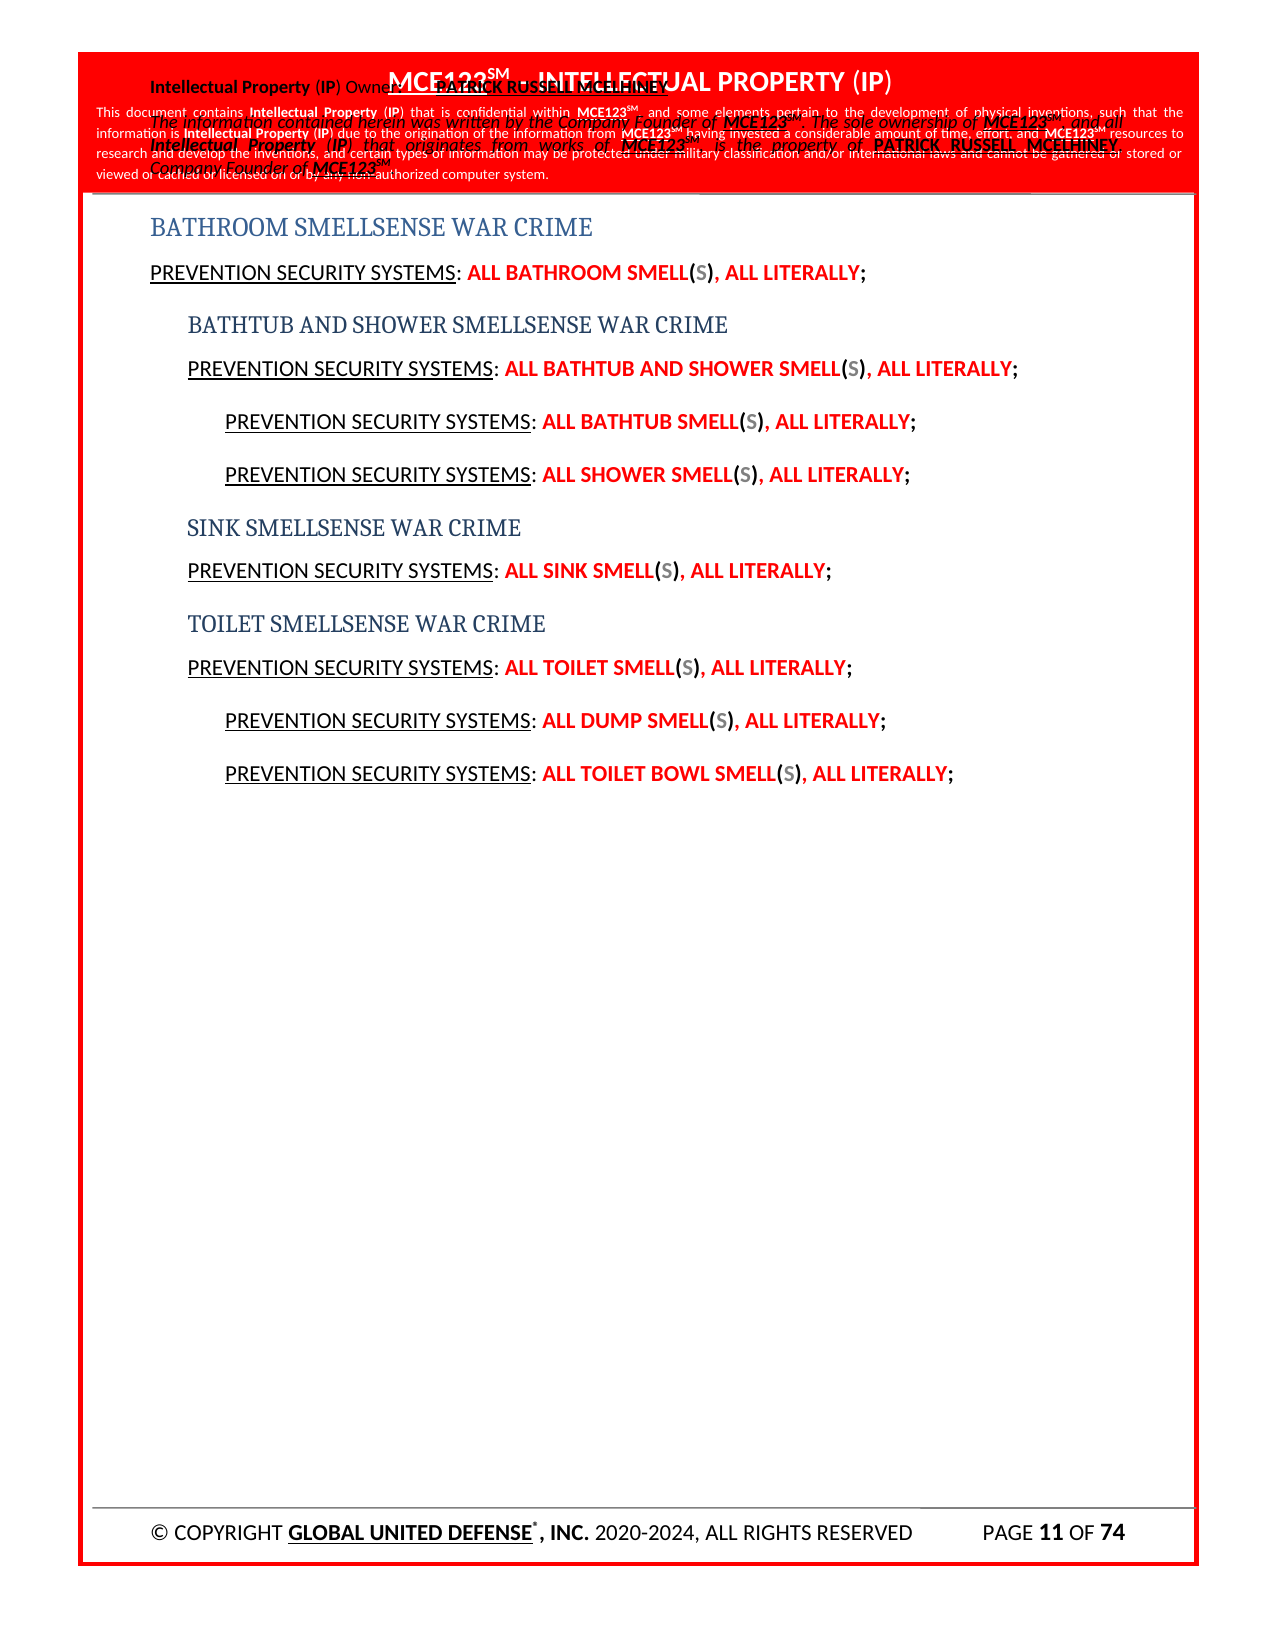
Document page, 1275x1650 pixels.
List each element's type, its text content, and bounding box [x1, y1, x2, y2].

text PREVENTION SECURITY SYSTEMS: ALL SHOWER SMELL(S), ALL LITERALLY; [225, 460, 1125, 488]
text PREVENTION SECURITY SYSTEMS: ALL DUMP SMELL(S), ALL LITERALLY; [225, 706, 1125, 734]
subtitle TOILET SMELLSENSE WAR CRIME [187, 609, 1125, 638]
text PREVENTION SECURITY SYSTEMS: ALL BATHROOM SMELL(S), ALL LITERALLY; [150, 258, 1125, 286]
text PREVENTION SECURITY SYSTEMS: ALL SINK SMELL(S), ALL LITERALLY; [187, 557, 1125, 584]
text PREVENTION SECURITY SYSTEMS: ALL TOILET BOWL SMELL(S), ALL LITERALLY; [225, 759, 1125, 787]
subtitle BATHROOM SMELLSENSE WAR CRIME [150, 212, 1125, 243]
text PREVENTION SECURITY SYSTEMS: ALL TOILET SMELL(S), ALL LITERALLY; [187, 653, 1125, 681]
subtitle SINK SMELLSENSE WAR CRIME [187, 513, 1125, 542]
subtitle BATHTUB AND SHOWER SMELLSENSE WAR CRIME [187, 311, 1125, 340]
text PREVENTION SECURITY SYSTEMS: ALL BATHTUB AND SHOWER SMELL(S), ALL LITERALLY; [187, 354, 1125, 382]
text PREVENTION SECURITY SYSTEMS: ALL BATHTUB SMELL(S), ALL LITERALLY; [225, 407, 1125, 435]
